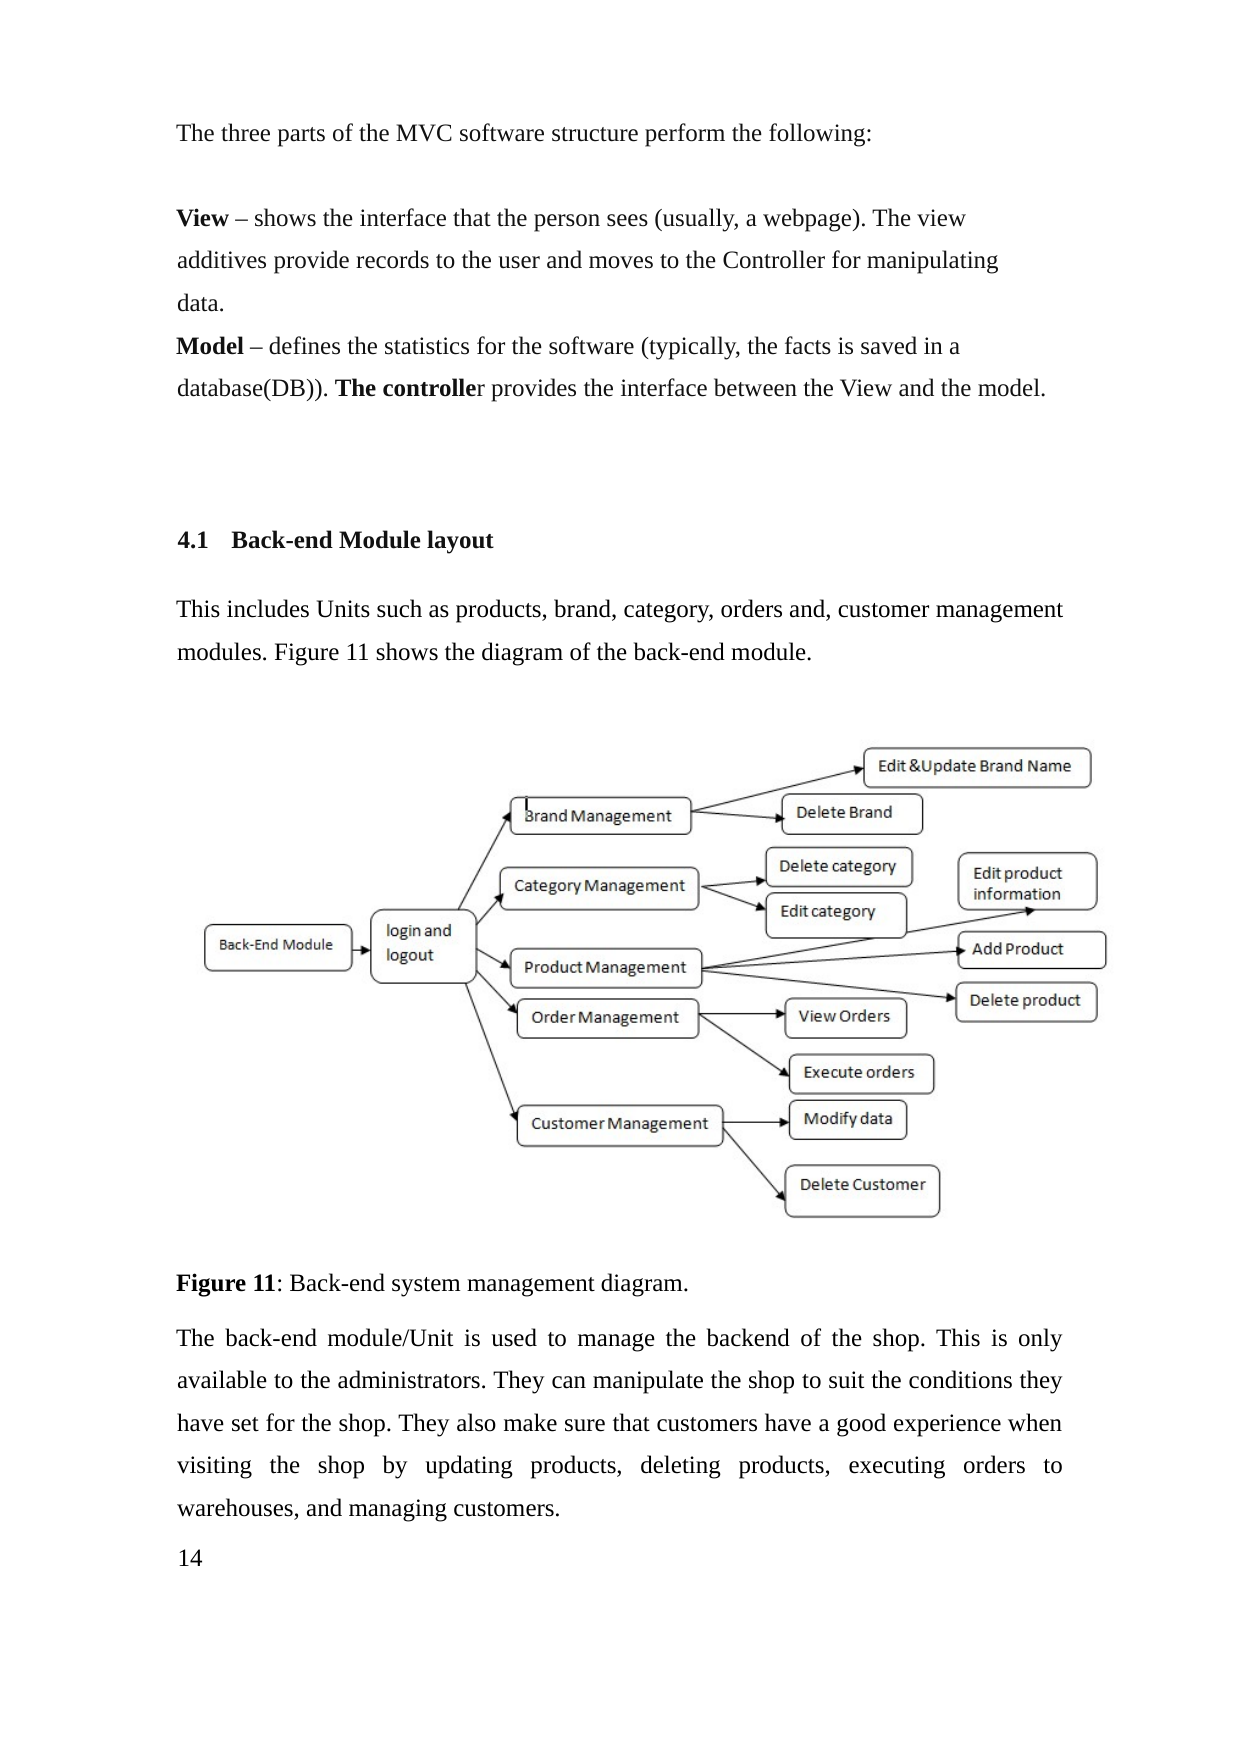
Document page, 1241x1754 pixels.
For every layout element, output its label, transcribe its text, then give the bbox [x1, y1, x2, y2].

text Figure 11: Back-end system management diagram. [176, 1268, 1064, 1297]
text Model – defines the statistics for the software (typically, the facts is saved in a database(DB)). The controller provides the interface between the View and the model. [176, 331, 1064, 402]
text The three parts of the MVC software structure perform the following: [176, 118, 1064, 147]
picture [186, 691, 1125, 1234]
text This includes Units such as products, brand, category, orders and, customer management modules. Figure 11 shows the diagram of the back-end module. [176, 594, 1064, 665]
text The back-end module/Unit is used to manage the backend of the shop. This is only available to the administrators. They can manipulate the shop to suit the conditions they have set for the shop. They also make sure that customers have a good experience when visiting the shop by updating products, deleting products, executing orders to warehouses, and managing customers. [176, 1323, 1064, 1522]
text View – shows the interface that the person sees (usually, a webpage). The view additives provide records to the user and moves to the Controller for manipulating data. [176, 203, 1031, 317]
text 4.1 Back-end Module layout [177, 526, 1125, 554]
